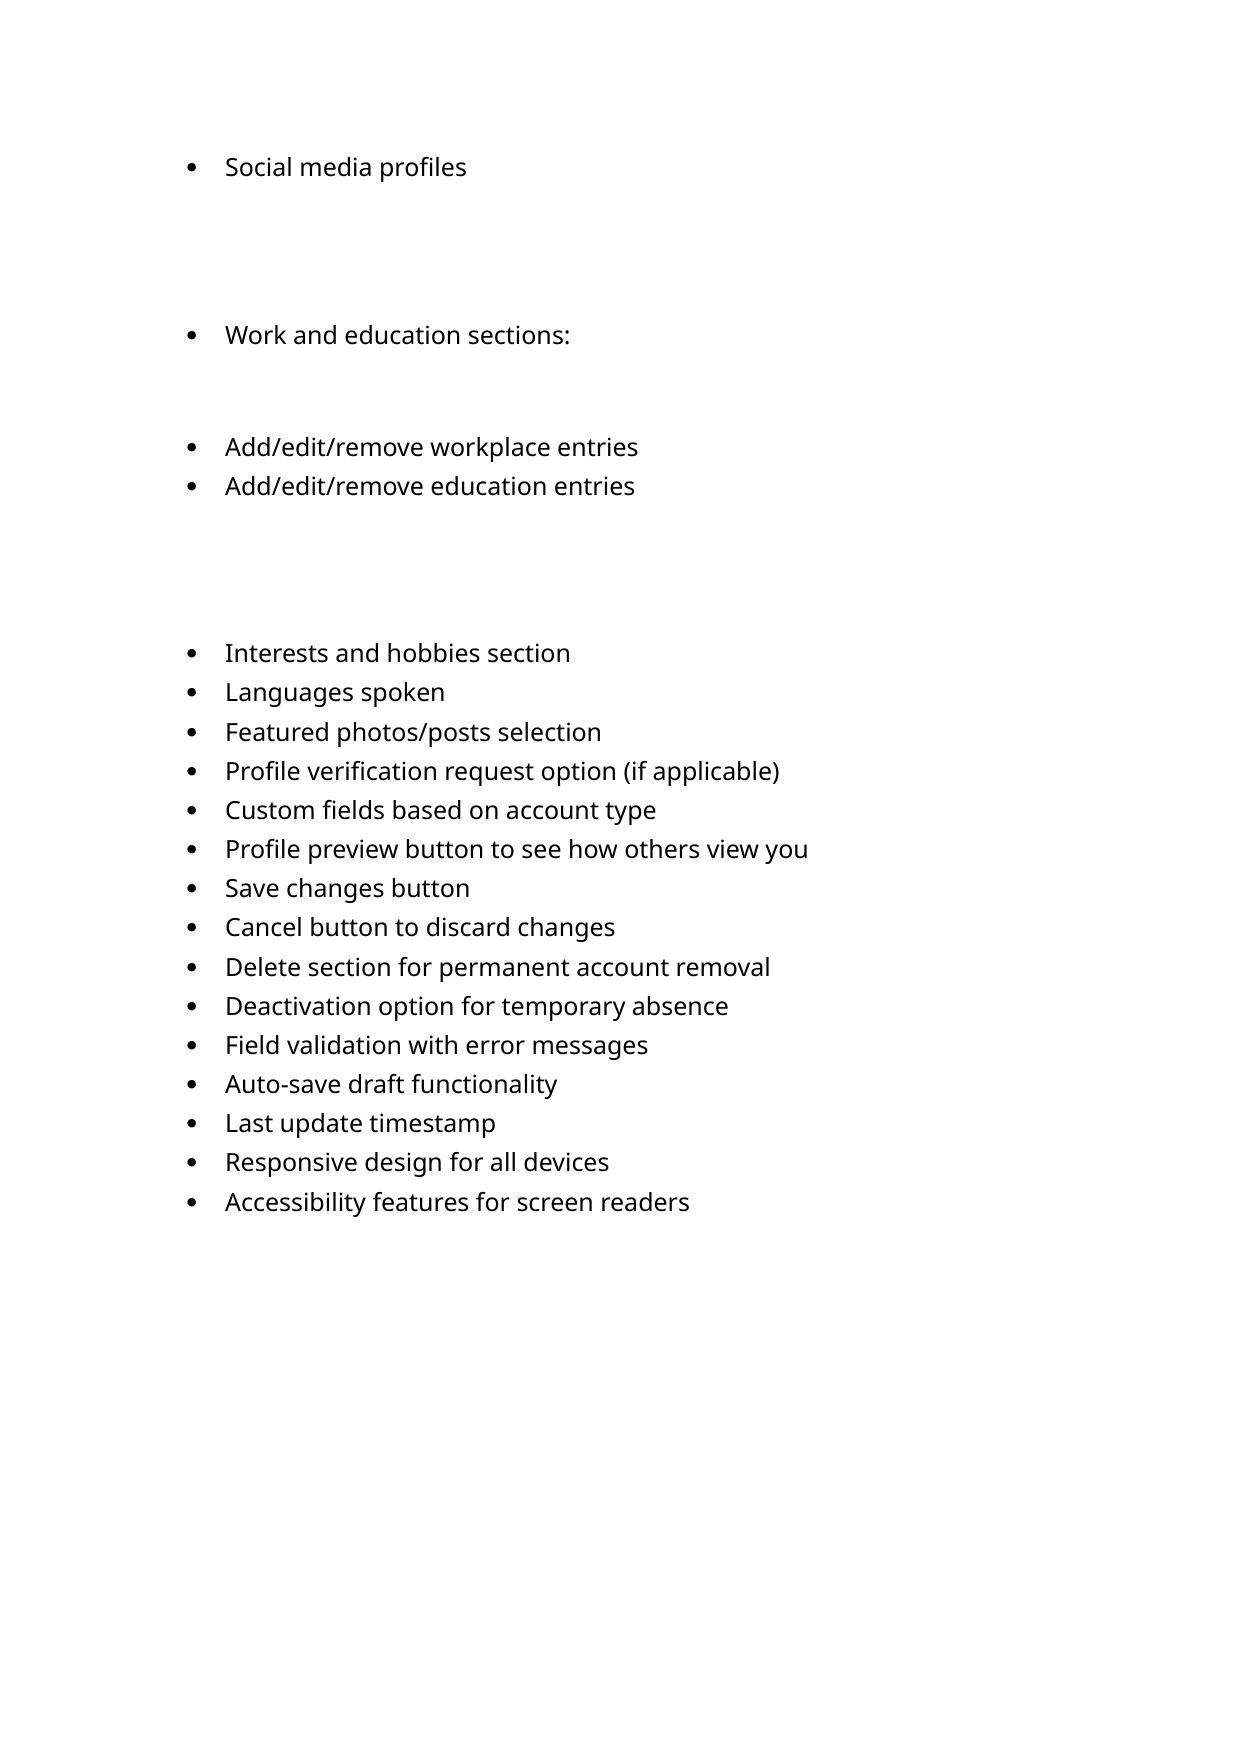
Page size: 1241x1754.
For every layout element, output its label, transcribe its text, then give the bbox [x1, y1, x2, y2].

list Deactivation option for temporary absence [187, 988, 1090, 1022]
list Work and education sections: [187, 317, 1090, 352]
list Social media profiles [187, 150, 1090, 184]
list Auto-save draft functionality [187, 1067, 1090, 1101]
list Delete section for permanent account removal [187, 949, 1090, 983]
list Save changes button [187, 871, 1090, 905]
list Accessibility features for screen readers [187, 1184, 1090, 1218]
list Add/edit/remove education entries [187, 468, 1090, 502]
list Responsive design for all devices [187, 1145, 1090, 1179]
list Field validation with error messages [187, 1027, 1090, 1062]
list Add/edit/remove workplace entries [187, 429, 1090, 463]
list Profile preview button to see how others view you [187, 832, 1090, 866]
list Languages spoken [187, 675, 1090, 709]
list Cancel button to discard changes [187, 910, 1090, 944]
list Profile verification request option (if applicable) [187, 753, 1090, 787]
list Last update timestamp [187, 1106, 1090, 1140]
list Custom fields based on account type [187, 792, 1090, 827]
list Featured photos/posts selection [187, 714, 1090, 748]
list Interests and hobbies section [187, 636, 1090, 670]
